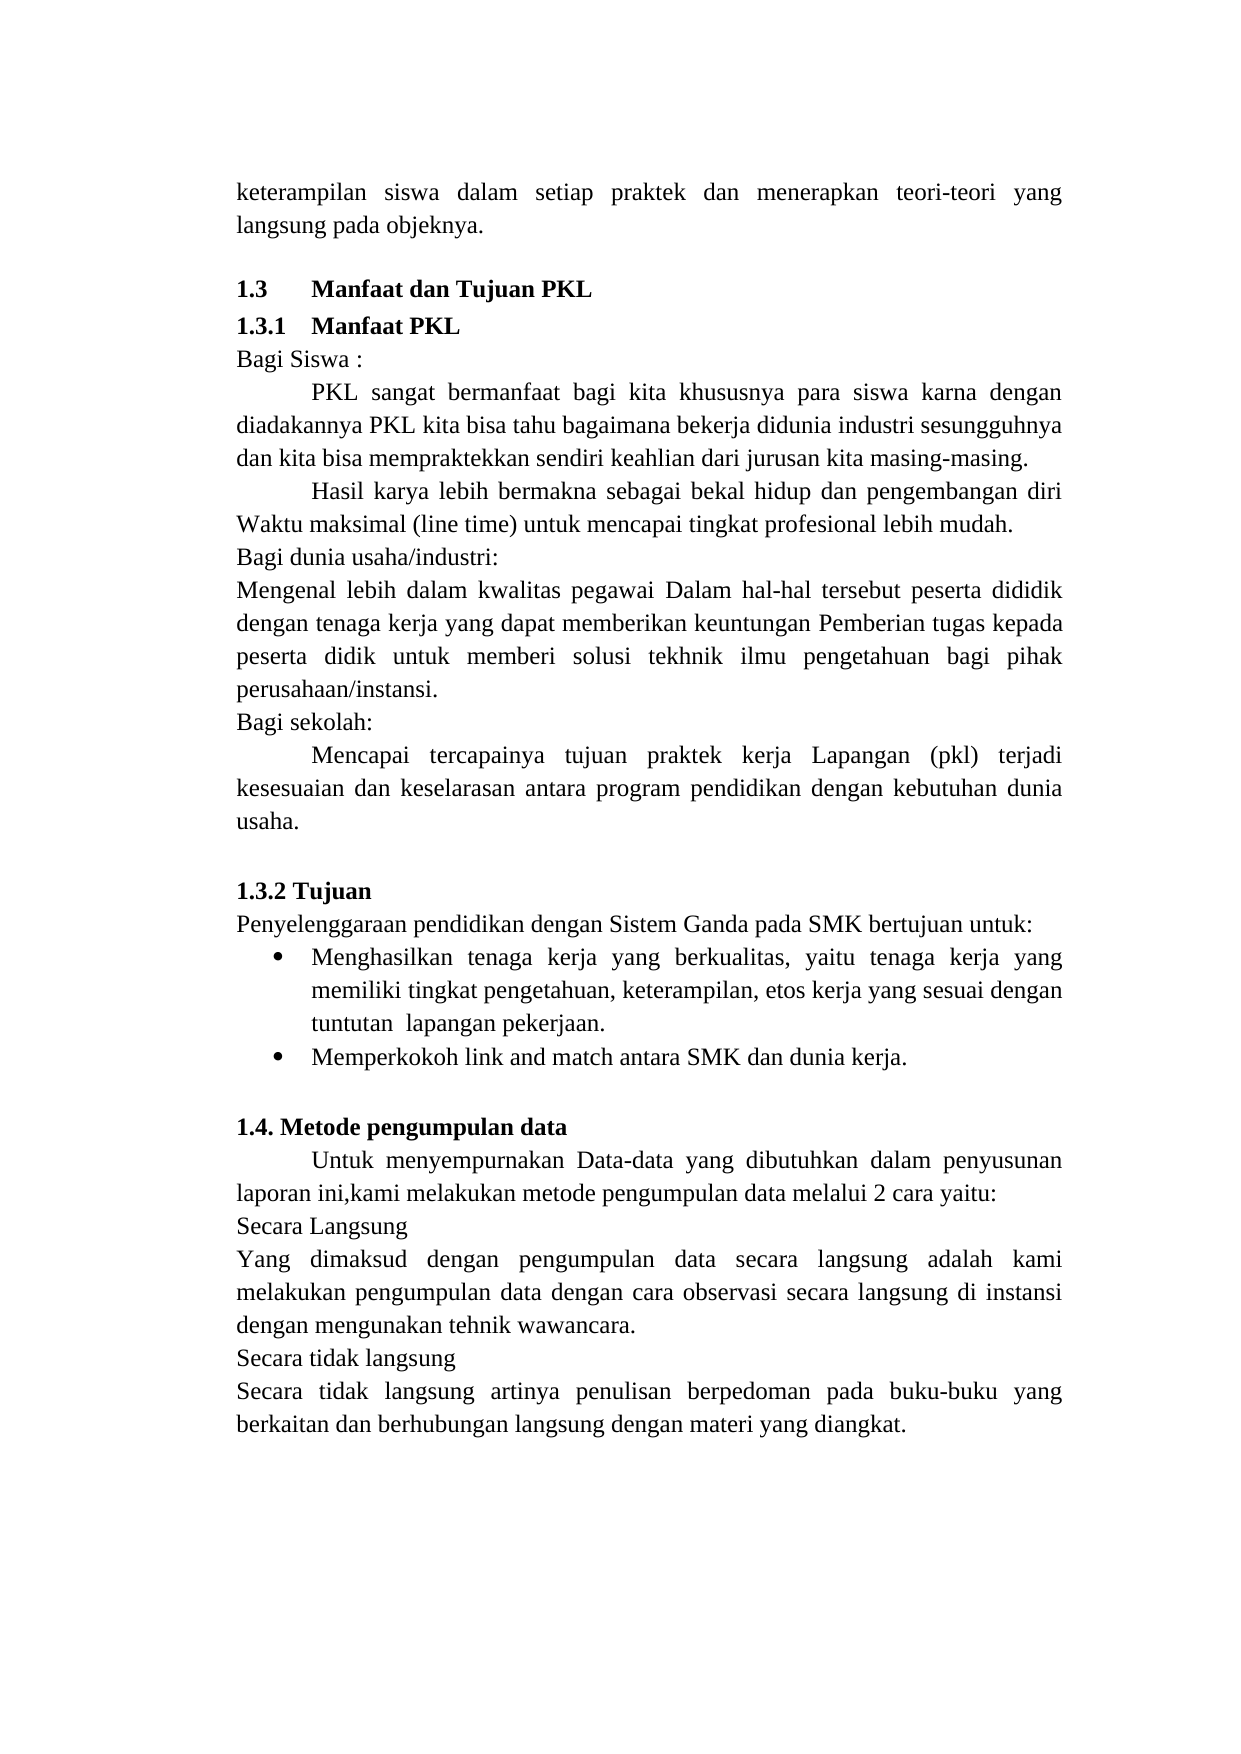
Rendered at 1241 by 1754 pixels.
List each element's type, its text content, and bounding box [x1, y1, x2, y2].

list Menghasilkan tenaga kerja yang berkualitas, yaitu tenaga kerja yang memiliki tingkat pengetahuan, keterampilan, etos kerja yang sesuai dengan tuntutan lapangan pekerjaan. [274, 942, 1063, 1037]
list Memperkokoh link and match antara SMK dan dunia kerja. [274, 1042, 1063, 1070]
text Penyelenggaraan pendidikan dengan Sistem Ganda pada SMK bertujuan untuk: [236, 909, 1063, 938]
text PKL sangat bermanfaat bagi kita khususnya para siswa karna dengan diadakannya PKL kita bisa tahu bagaimana bekerja didunia industri sesungguhnya dan kita bisa mempraktekkan sendiri keahlian dari jurusan kita masing-masing. [236, 377, 1063, 472]
text Mengenal lebih dalam kwalitas pegawai Dalam hal-hal tersebut peserta dididik dengan tenaga kerja yang dapat memberikan keuntungan Pemberian tugas kepada peserta didik untuk memberi solusi tekhnik ilmu pengetahuan bagi pihak perusahaan/instansi. [236, 575, 1063, 703]
subtitle 1.3.1 Manfaat PKL [236, 311, 1063, 340]
text Secara tidak langsung artinya penulisan berpedoman pada buku-buku yang berkaitan dan berhubungan langsung dengan materi yang diangkat. [236, 1376, 1063, 1438]
text Yang dimaksud dengan pengumpulan data secara langsung adalah kami melakukan pengumpulan data dengan cara observasi secara langsung di instansi dengan mengunakan tehnik wawancara. [236, 1244, 1063, 1339]
text Secara Langsung [236, 1211, 1063, 1239]
text Bagi Siswa : [236, 344, 1063, 373]
subtitle 1.4. Metode pengumpulan data [236, 1112, 1063, 1141]
text Hasil karya lebih bermakna sebagai bekal hidup dan pengembangan diri Waktu maksimal (line time) untuk mencapai tingkat profesional lebih mudah. [236, 476, 1063, 538]
text Mencapai tercapainya tujuan praktek kerja Lapangan (pkl) terjadi kesesuaian dan keselarasan antara program pendidikan dengan kebutuhan dunia usaha. [236, 740, 1063, 835]
text Bagi dunia usaha/industri: [236, 542, 1063, 571]
subtitle 1.3 Manfaat dan Tujuan PKL [236, 274, 1063, 302]
text Untuk menyempurnakan Data-data yang dibutuhkan dalam penyusunan laporan ini,kami melakukan metode pengumpulan data melalui 2 cara yaitu: [236, 1145, 1063, 1207]
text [236, 177, 1063, 239]
text Secara tidak langsung [236, 1343, 1063, 1372]
text Bagi sekolah: [236, 707, 1063, 736]
subtitle 1.3.2 Tujuan [236, 876, 1063, 905]
